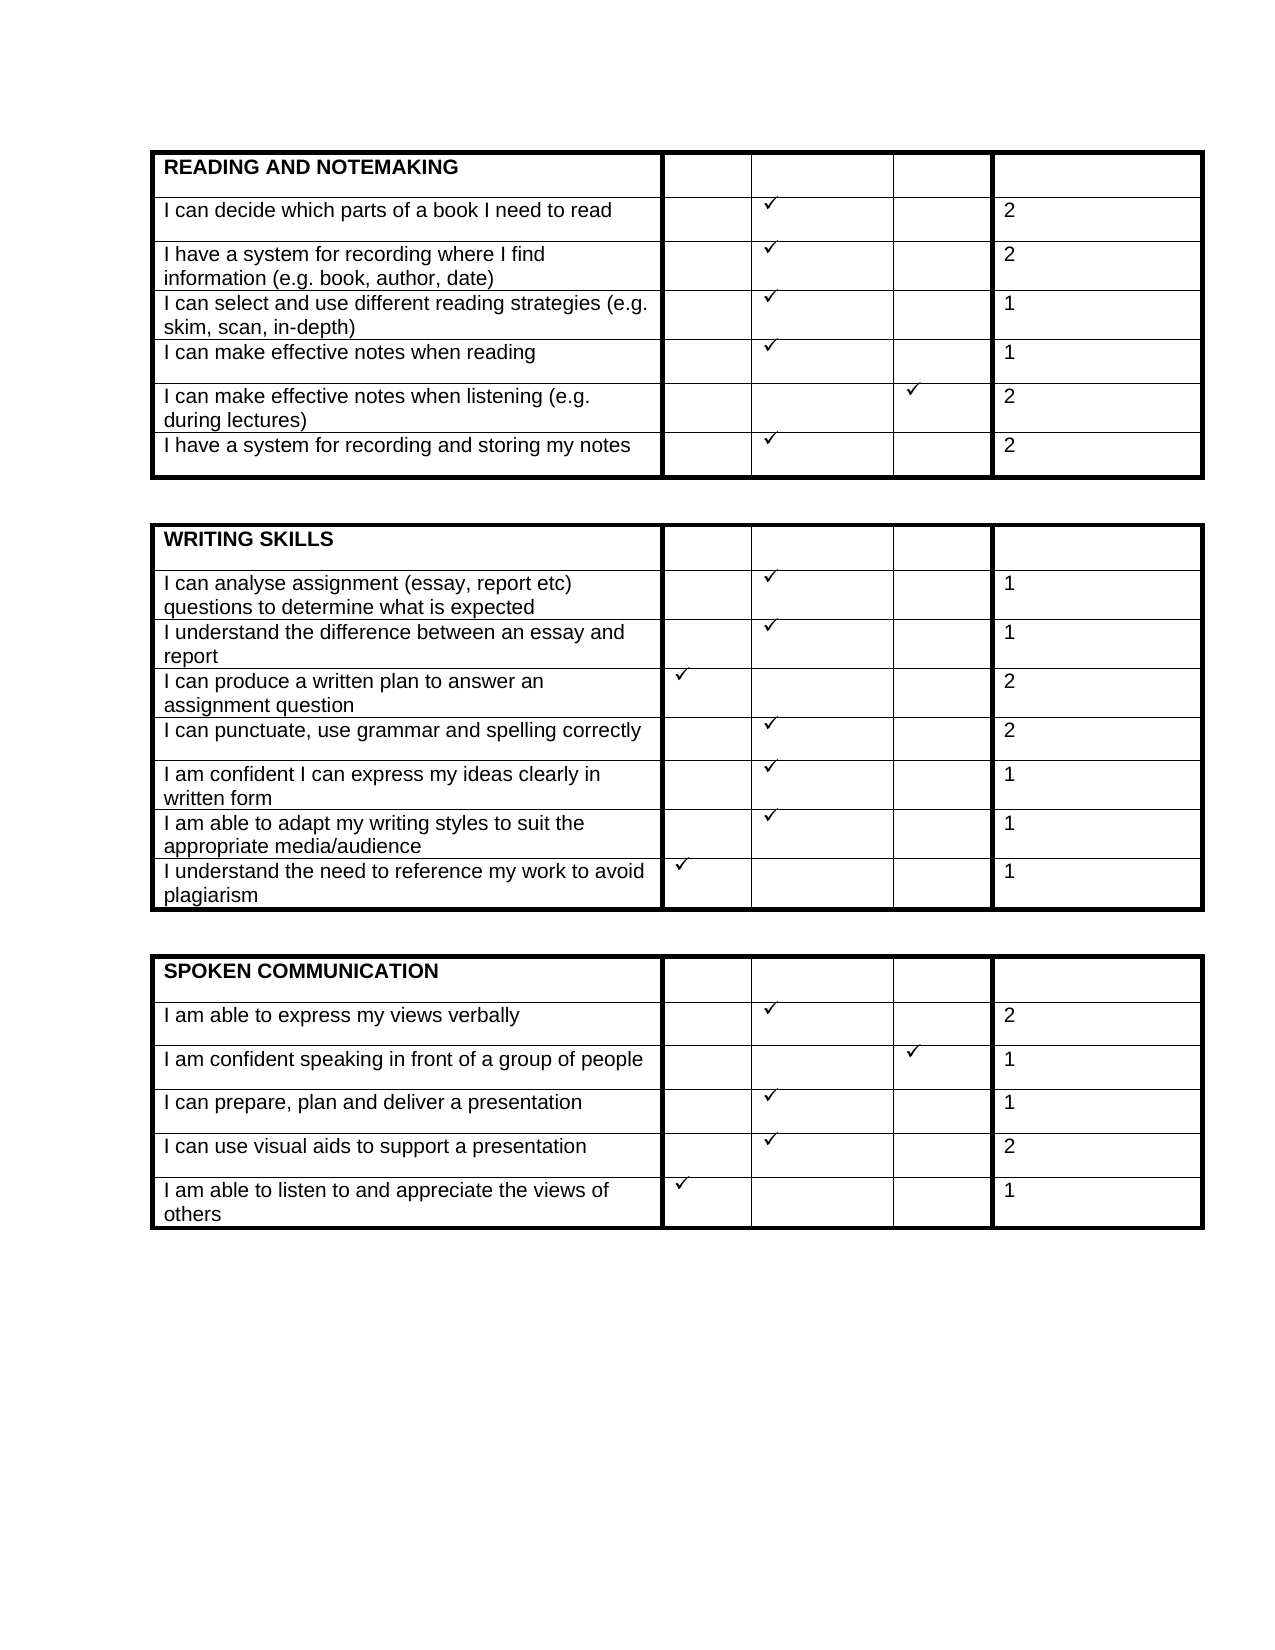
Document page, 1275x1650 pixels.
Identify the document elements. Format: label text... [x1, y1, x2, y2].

table_header [995, 527, 1200, 570]
table_cell [894, 571, 990, 619]
table_cell [665, 1090, 751, 1133]
table_cell 1 [995, 571, 1200, 619]
table_cell 1 [995, 291, 1200, 339]
table_header [665, 527, 751, 570]
table_cell 2 [995, 1134, 1200, 1177]
table_cell I have a system for recording and storing my notes [155, 433, 660, 475]
table_cell 2 [995, 669, 1200, 717]
table_cell [894, 718, 990, 760]
table_cell [894, 620, 990, 668]
table_header [894, 527, 990, 570]
table_cell [665, 571, 751, 619]
table_cell I can prepare, plan and deliver a presentation [155, 1090, 660, 1133]
table_cell [752, 1003, 893, 1045]
table_cell [752, 859, 893, 907]
table_cell [894, 669, 990, 717]
table_cell [894, 1003, 990, 1045]
table_cell [894, 291, 990, 339]
table_cell [752, 718, 893, 760]
table_cell [752, 761, 893, 809]
table_header [995, 959, 1200, 1002]
table_cell 1 [995, 1090, 1200, 1133]
table_header [894, 959, 990, 1002]
table_cell [665, 761, 751, 809]
table_cell [665, 810, 751, 858]
table_cell [752, 620, 893, 668]
table_cell [665, 340, 751, 383]
table_cell [752, 198, 893, 241]
table_cell 1 [995, 340, 1200, 383]
table_cell [894, 198, 990, 241]
table_cell 1 [995, 1178, 1200, 1226]
table_cell [665, 1003, 751, 1045]
table_cell I can select and use different reading strategies (e.g. skim, scan, in-depth) [155, 291, 660, 339]
table_header WRITING SKILLS [155, 527, 660, 570]
table_header [665, 155, 751, 197]
table_cell I can use visual aids to support a presentation [155, 1134, 660, 1177]
table_cell [665, 291, 751, 339]
table_cell 2 [995, 718, 1200, 760]
table_cell 2 [995, 242, 1200, 290]
table_cell [894, 1178, 990, 1226]
table_cell I can make effective notes when listening (e.g. during lectures) [155, 384, 660, 432]
table_cell [752, 1134, 893, 1177]
table_cell 1 [995, 810, 1200, 858]
table_cell 1 [995, 859, 1200, 907]
table_cell [752, 433, 893, 475]
table_cell [752, 571, 893, 619]
table_cell I understand the need to reference my work to avoid plagiarism [155, 859, 660, 907]
table_cell 1 [995, 761, 1200, 809]
table_header [995, 155, 1200, 197]
table_cell [894, 340, 990, 383]
table_cell 2 [995, 433, 1200, 475]
table_header [752, 155, 893, 197]
table_cell [665, 859, 751, 907]
table_cell [665, 1178, 751, 1226]
table_header [752, 959, 893, 1002]
table_cell I am able to express my views verbally [155, 1003, 660, 1045]
table_cell 1 [995, 1046, 1200, 1089]
table_cell [752, 384, 893, 432]
table_cell [894, 761, 990, 809]
table_cell [752, 669, 893, 717]
table_cell [752, 340, 893, 383]
table_cell [665, 433, 751, 475]
table_header [894, 155, 990, 197]
table_cell [665, 384, 751, 432]
table_header [665, 959, 751, 1002]
table_cell [752, 1090, 893, 1133]
table_cell [665, 1046, 751, 1089]
table_cell [665, 242, 751, 290]
table_cell I am confident I can express my ideas clearly in written form [155, 761, 660, 809]
table_cell [665, 718, 751, 760]
table_cell I am able to adapt my writing styles to suit the appropriate media/audience [155, 810, 660, 858]
table_cell [894, 384, 990, 432]
table_cell [894, 242, 990, 290]
table_header [752, 527, 893, 570]
table_cell [665, 620, 751, 668]
table_cell [894, 433, 990, 475]
table_cell I understand the difference between an essay and report [155, 620, 660, 668]
table_cell [665, 1134, 751, 1177]
table_header READING AND NOTEMAKING [155, 155, 660, 197]
table_header SPOKEN COMMUNICATION [155, 959, 660, 1002]
table_cell [752, 1046, 893, 1089]
table_cell I can punctuate, use grammar and spelling correctly [155, 718, 660, 760]
table_cell 2 [995, 198, 1200, 241]
table_cell [894, 1090, 990, 1133]
table_cell I can produce a written plan to answer an assignment question [155, 669, 660, 717]
table_cell 2 [995, 1003, 1200, 1045]
table_cell 2 [995, 384, 1200, 432]
table_cell I am confident speaking in front of a group of people [155, 1046, 660, 1089]
table_cell I am able to listen to and appreciate the views of others [155, 1178, 660, 1226]
table_cell 1 [995, 620, 1200, 668]
table_cell I can analyse assignment (essay, report etc) questions to determine what is expected [155, 571, 660, 619]
table_cell [752, 242, 893, 290]
table_cell [894, 810, 990, 858]
table_cell I can make effective notes when reading [155, 340, 660, 383]
table_cell [894, 1134, 990, 1177]
table_cell [665, 669, 751, 717]
table_cell I can decide which parts of a book I need to read [155, 198, 660, 241]
table_cell [752, 810, 893, 858]
table_cell [894, 859, 990, 907]
table_cell [752, 1178, 893, 1226]
table_cell I have a system for recording where I find information (e.g. book, author, date) [155, 242, 660, 290]
table_cell [752, 291, 893, 339]
table_cell [894, 1046, 990, 1089]
table_cell [665, 198, 751, 241]
